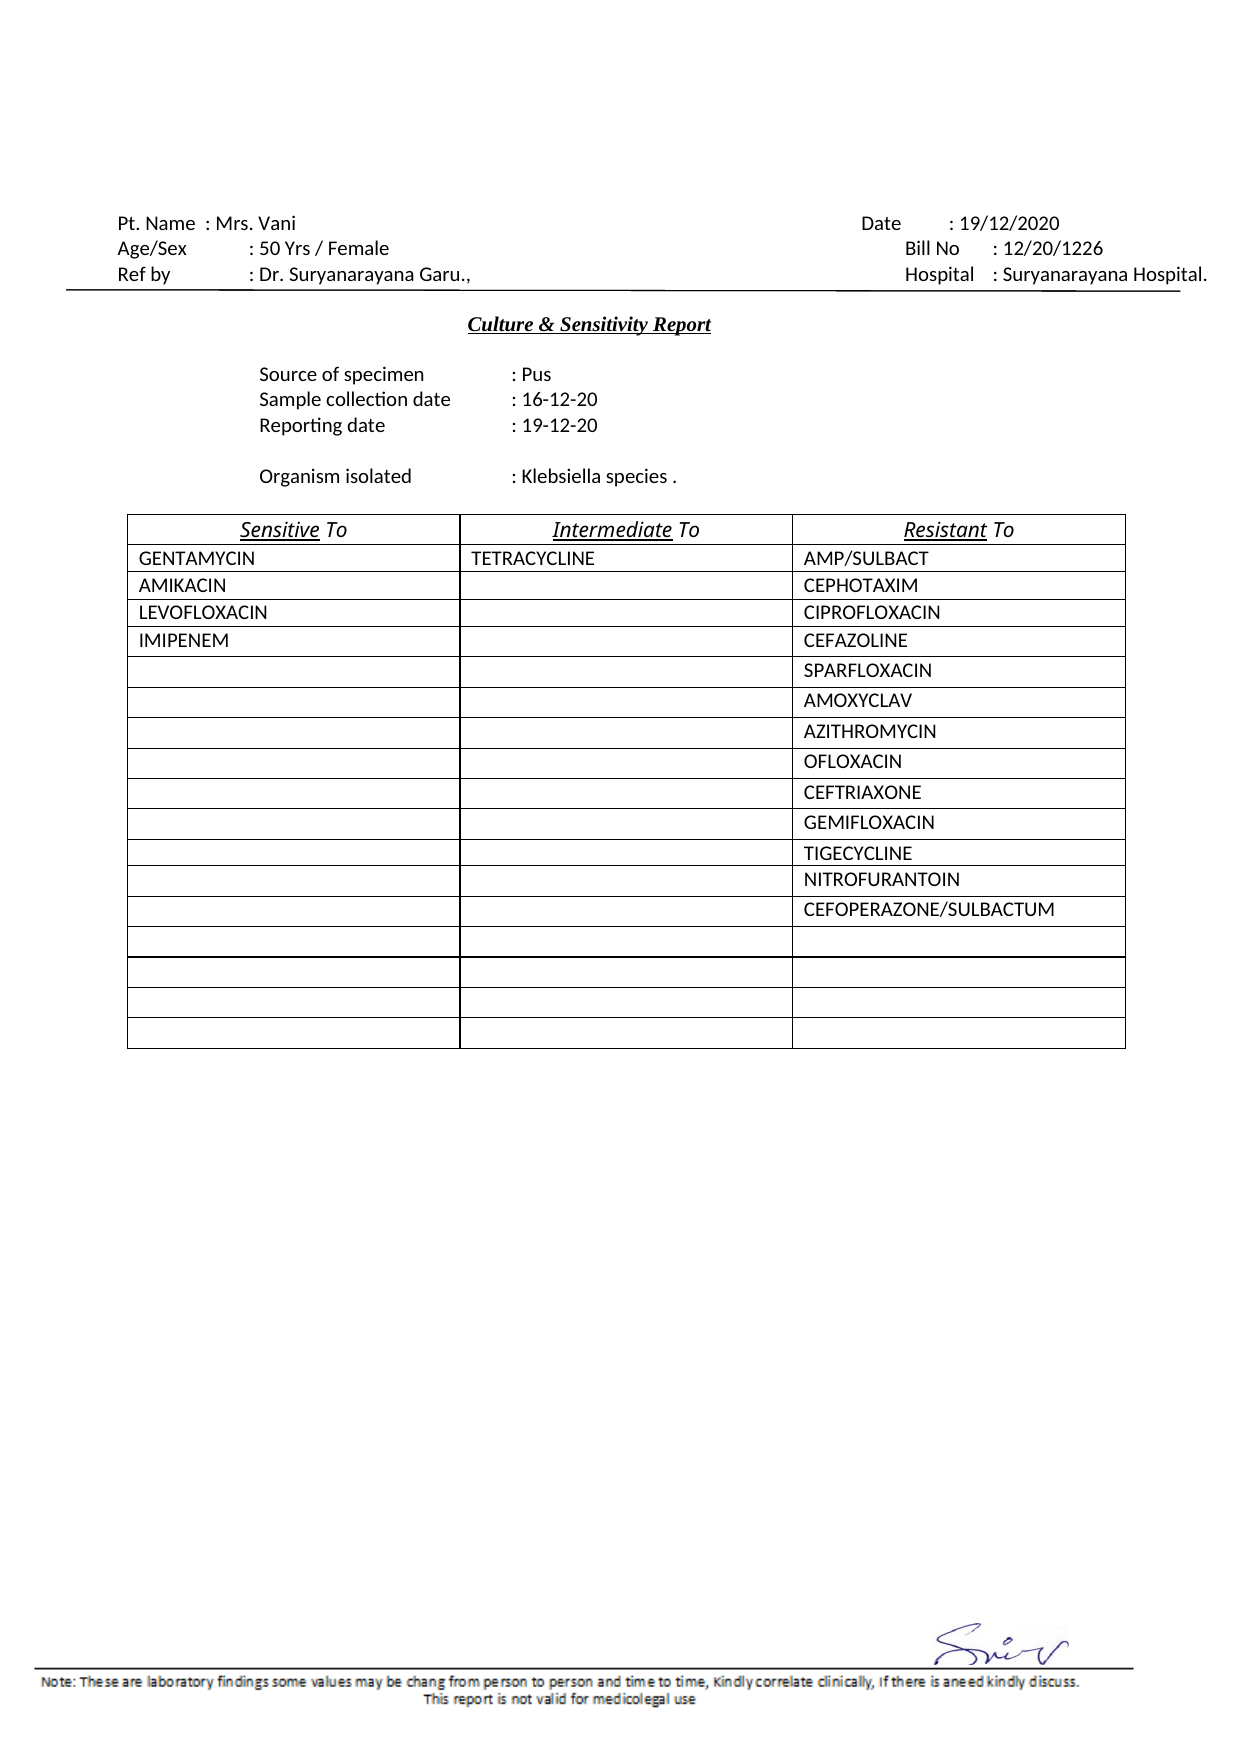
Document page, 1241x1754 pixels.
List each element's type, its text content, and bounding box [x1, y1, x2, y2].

table_cell [461, 1018, 792, 1048]
table_cell TIGECYCLINE [793, 840, 1125, 865]
table_header Intermediate To [461, 515, 792, 544]
table_cell CEPHOTAXIM [793, 572, 1125, 598]
table_cell GENTAMYCIN [128, 545, 459, 571]
table_cell [461, 927, 792, 956]
table_cell LEVOFLOXACIN [128, 600, 459, 626]
table_cell AMOXYCLAV [793, 688, 1125, 717]
table_cell IMIPENEM [128, 627, 459, 656]
text Culture & Sensitivity Report [424, 312, 1210, 336]
table_cell [128, 657, 459, 687]
text Ref by : Dr. Suryanarayana Garu., Hospital : Suryanarayana Hospital. [74, 261, 1210, 286]
table_cell [461, 688, 792, 717]
table_cell TETRACYCLINE [461, 545, 792, 571]
table_cell AZITHROMYCIN [793, 718, 1125, 747]
table_cell [128, 809, 459, 839]
table_cell [128, 749, 459, 778]
table_cell [128, 927, 459, 956]
table_cell [128, 988, 459, 1017]
table_cell SPARFLOXACIN [793, 657, 1125, 687]
table_cell [461, 718, 792, 747]
table_cell [461, 840, 792, 865]
table_cell [461, 627, 792, 656]
table_cell [461, 866, 792, 896]
table_cell GEMIFLOXACIN [793, 809, 1125, 839]
text Sample collection date : 16-12-20 [259, 387, 1210, 412]
table_cell [461, 897, 792, 926]
table_cell [793, 927, 1125, 956]
table_cell CEFAZOLINE [793, 627, 1125, 656]
table_header Sensitive To [128, 515, 459, 544]
table_cell NITROFURANTOIN [793, 866, 1125, 896]
table_cell [793, 958, 1125, 987]
table_cell [461, 809, 792, 839]
table_cell [793, 1018, 1125, 1048]
table_cell CEFTRIAXONE [793, 779, 1125, 808]
table_cell [128, 958, 459, 987]
text Reporting date : 19-12-20 [259, 412, 1210, 437]
table_cell OFLOXACIN [793, 749, 1125, 778]
text Source of specimen : Pus [259, 361, 1210, 387]
table_cell [128, 688, 459, 717]
text Pt. Name : Mrs. Vani Date : 19/12/2020 [74, 210, 1210, 235]
table_cell [461, 749, 792, 778]
text Age/Sex : 50 Yrs / Female Bill No : 12/20/1226 [74, 235, 1210, 261]
table_cell [461, 572, 792, 598]
table_header Resistant To [793, 515, 1125, 544]
table_cell [128, 1018, 459, 1048]
table_cell CIPROFLOXACIN [793, 600, 1125, 626]
table_cell [461, 988, 792, 1017]
table_cell AMIKACIN [128, 572, 459, 598]
table_cell AMP/SULBACT [793, 545, 1125, 571]
table_cell [128, 718, 459, 747]
table_cell [461, 600, 792, 626]
table_cell CEFOPERAZONE/SULBACTUM [793, 897, 1125, 926]
table_cell [128, 866, 459, 896]
text Organism isolated : Klebsiella species . [259, 463, 1210, 488]
table_cell [128, 779, 459, 808]
table_cell [461, 779, 792, 808]
table_cell [461, 657, 792, 687]
picture [30, 1623, 1137, 1709]
table_cell [128, 840, 459, 865]
table_cell [128, 897, 459, 926]
table_cell [793, 988, 1125, 1017]
table_cell [461, 958, 792, 987]
